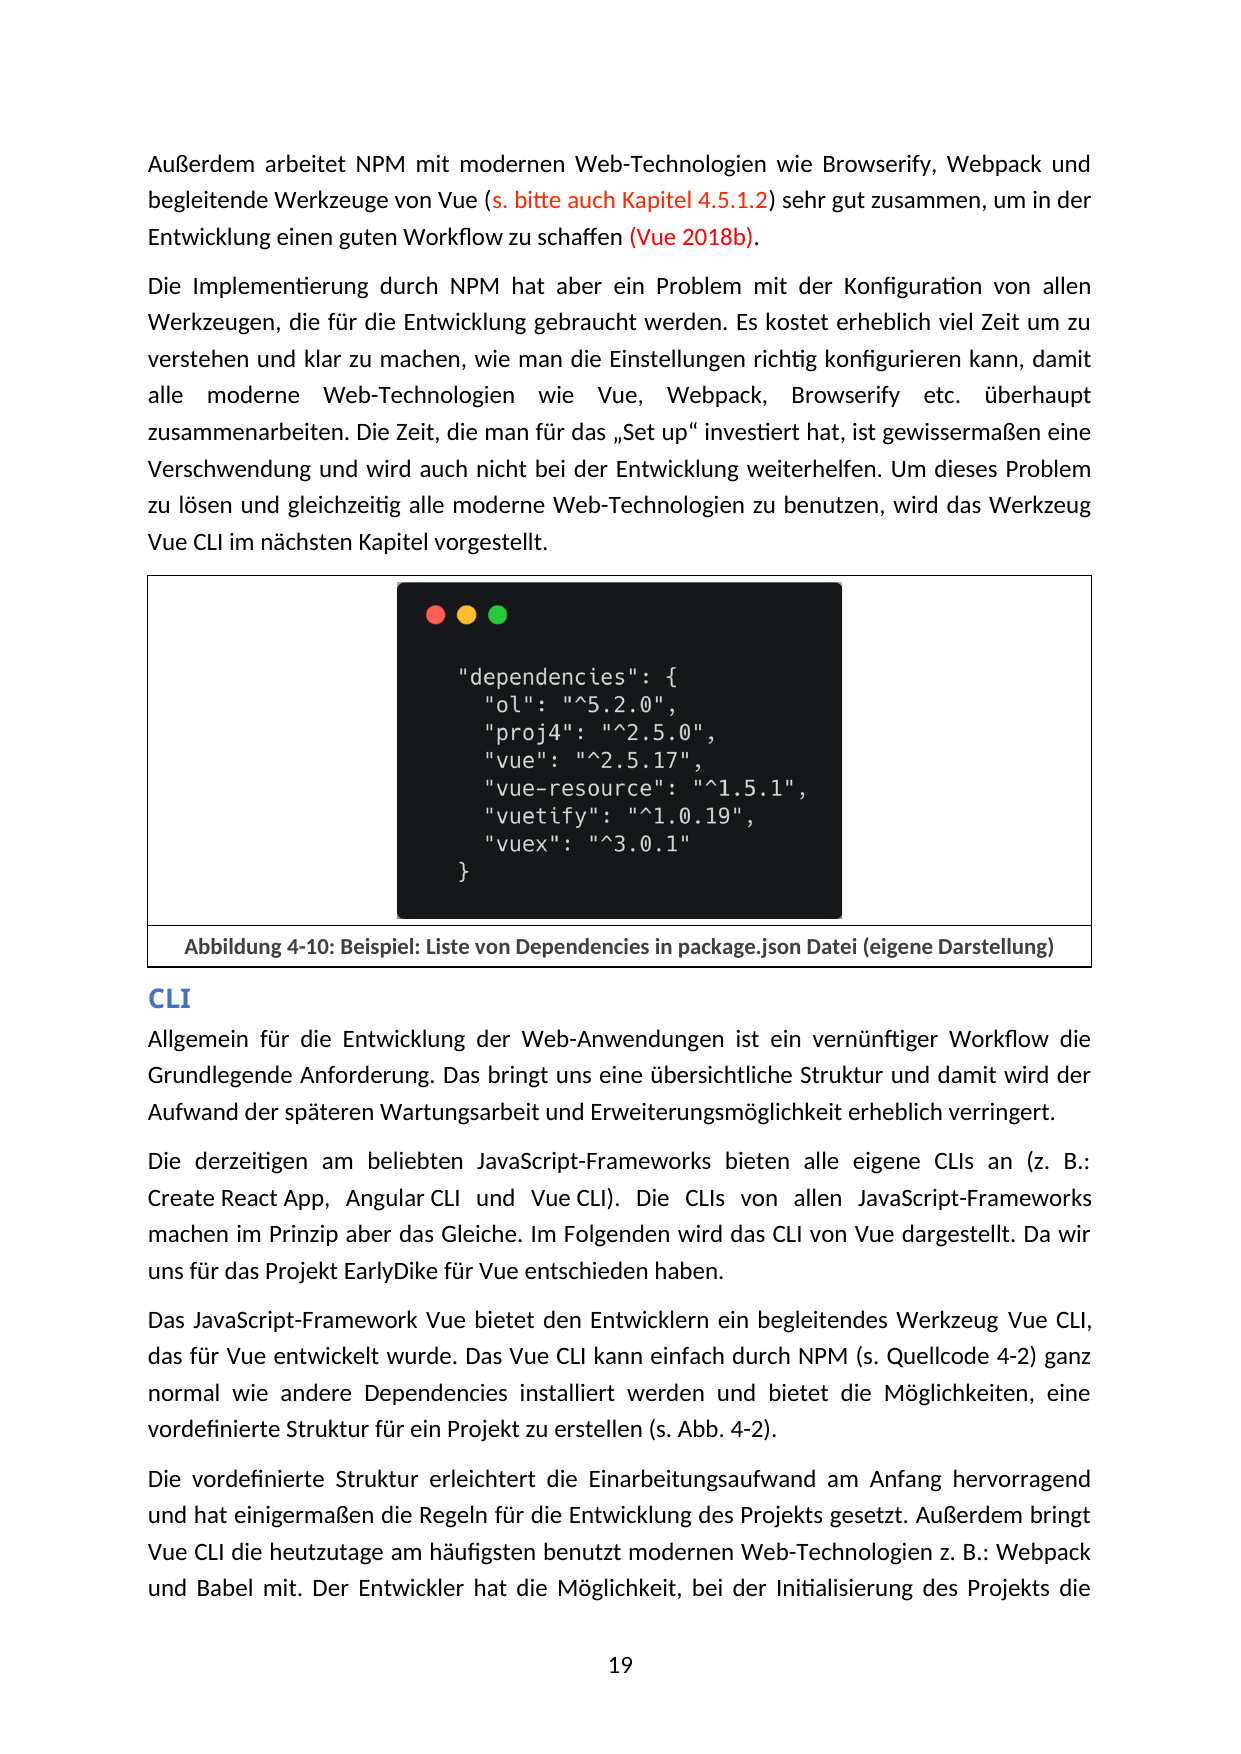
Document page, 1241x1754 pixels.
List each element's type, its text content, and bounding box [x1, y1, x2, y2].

picture [397, 582, 843, 919]
text Außerdem arbeitet NPM mit modernen Web-Technologien wie Browserify, Webpack und begleitende Werkzeuge von Vue (s. bitte auch Kapitel 4.5.1.2) sehr gut zusammen, um in der Entwicklung einen guten Workflow zu schaffen (Vue 2018b). [148, 148, 1092, 251]
subtitle CLI [148, 980, 1092, 1017]
text Das JavaScript-Framework Vue bietet den Entwicklern ein begleitendes Werkzeug Vue CLI, das für Vue entwickelt wurde. Das Vue CLI kann einfach durch NPM (s. Quellcode 4-2) ganz normal wie andere Dependencies installiert werden und bietet die Möglichkeiten, eine vordefinierte Struktur für ein Projekt zu erstellen (s. Abb. 4-2). [148, 1304, 1092, 1444]
text Die derzeitigen am beliebten JavaScript-Frameworks bieten alle eigene CLIs an (z. B.: Create React App, Angular CLI und Vue CLI). Die CLIs von allen JavaScript-Frameworks machen im Prinzip aber das Gleiche. Im Folgenden wird das CLI von Vue dargestellt. Da wir uns für das Projekt EarlyDike für Vue entschieden haben. [148, 1145, 1092, 1285]
table_header [148, 576, 1091, 925]
text Die Implementierung durch NPM hat aber ein Problem mit der Konfiguration von allen Werkzeugen, die für die Entwicklung gebraucht werden. Es kostet erheblich viel Zeit um zu verstehen und klar zu machen, wie man die Einstellungen richtig konfigurieren kann, damit alle moderne Web-Technologien wie Vue, Webpack, Browserify etc. überhaupt zusammenarbeiten. Die Zeit, die man für das „Set up“ investiert hat, ist gewissermaßen eine Verschwendung und wird auch nicht bei der Entwicklung weiterhelfen. Um dieses Problem zu lösen und gleichzeitig alle moderne Web-Technologien zu benutzen, wird das Werkzeug Vue CLI im nächsten Kapitel vorgestellt. [148, 270, 1092, 556]
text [148, 1463, 1092, 1603]
text Allgemein für die Entwicklung der Web-Anwendungen ist ein vernünftiger Workflow die Grundlegende Anforderung. Das bringt uns eine übersichtliche Struktur und damit wird der Aufwand der späteren Wartungsarbeit und Erweiterungsmöglichkeit erheblich verringert. [148, 1023, 1092, 1127]
